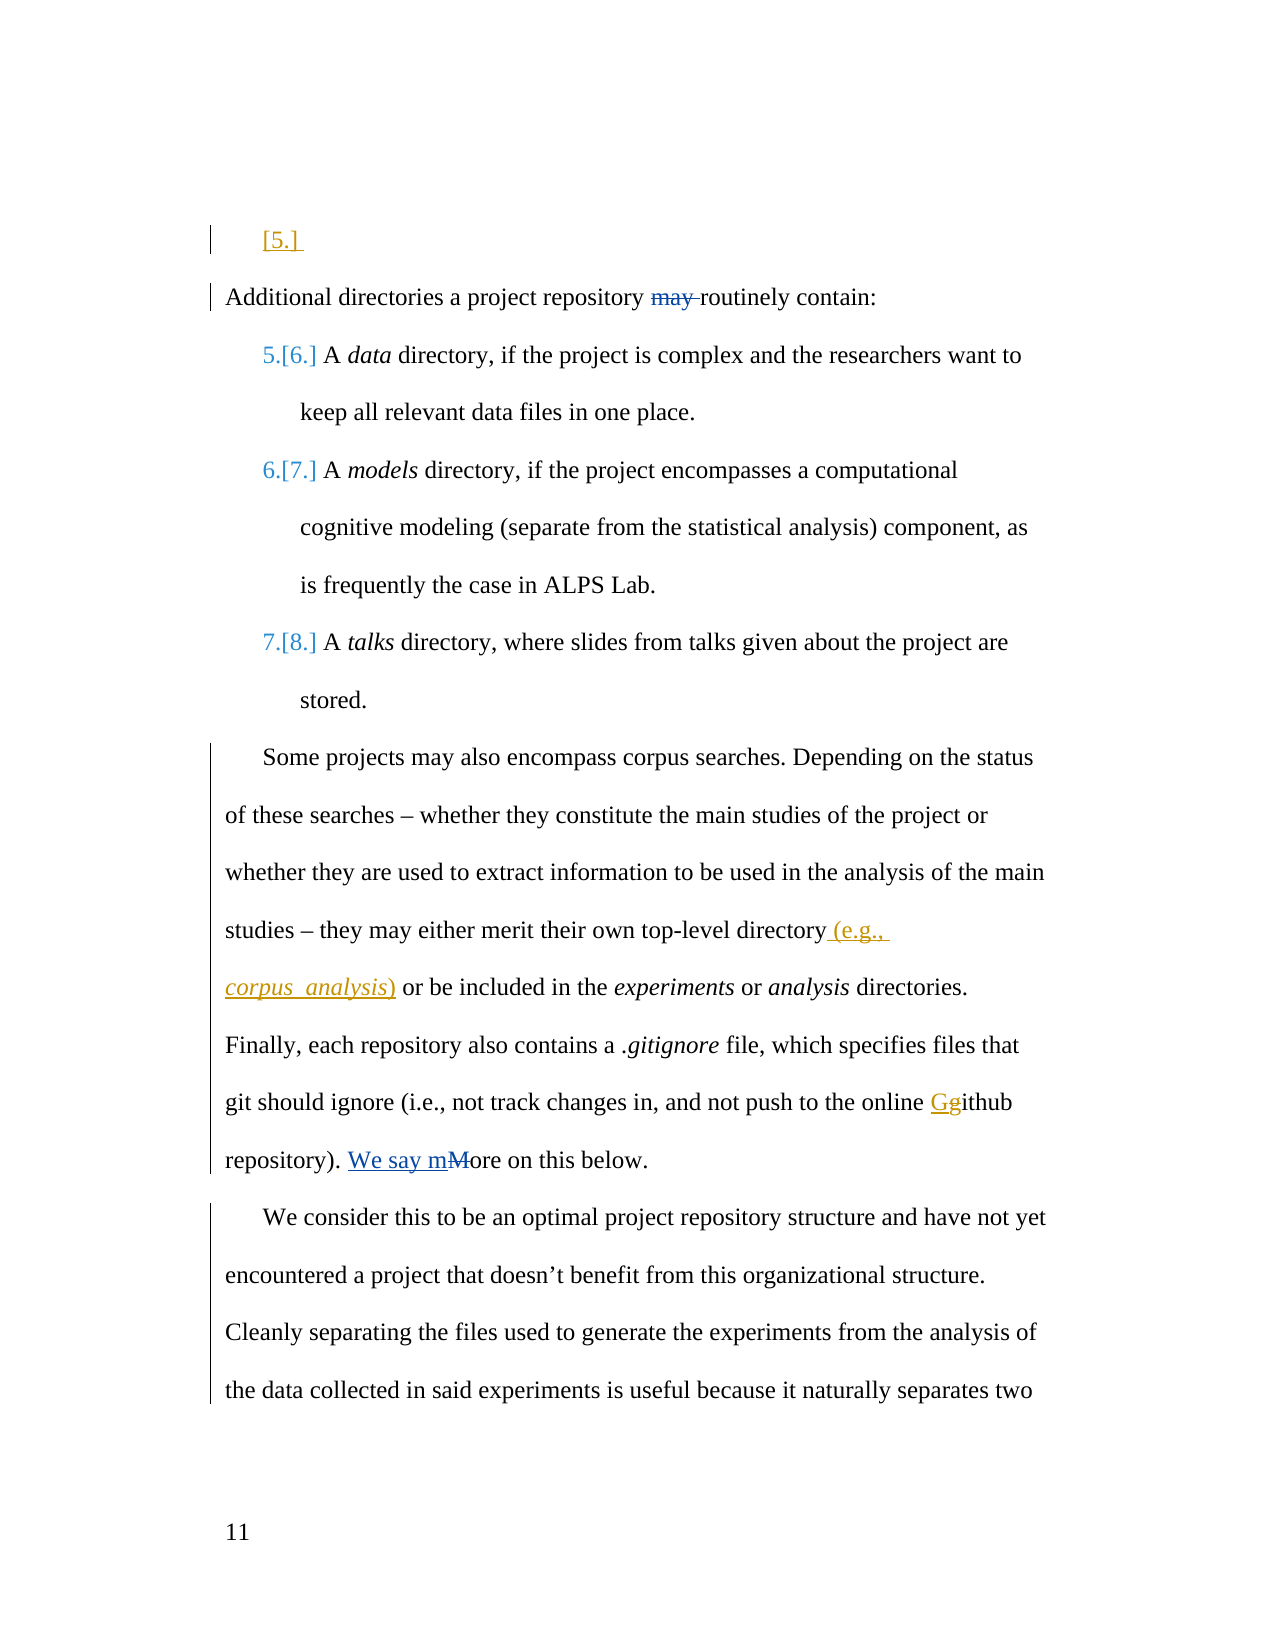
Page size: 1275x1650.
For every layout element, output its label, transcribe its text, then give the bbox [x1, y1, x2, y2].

list A models directory, if the project encompasses a computational cognitive modeling (separate from the statistical analysis) component, as is frequently the case in ALPS Lab. [262, 455, 1050, 599]
list A data directory, if the project is complex and the researchers want to keep all relevant data files in one place. [262, 340, 1050, 426]
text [225, 1202, 1050, 1404]
list A talks directory, where slides from talks given about the project are stored. [262, 627, 1050, 714]
text Some projects may also encompass corpus searches. Depending on the status of these searches – whether they constitute the main studies of the project or whether they are used to extract information to be used in the analysis of the main studies – they may either merit their own top-level directory or be included in the experiments or analysis directories. Finally, each repository also contains a .gitignore file, which specifies files that git should ignore (i.e., not track changes in, and not push to the online ithub repository). ore on this below. [225, 742, 1050, 1174]
text Additional directories a project repository routinely contain: [225, 282, 1050, 311]
